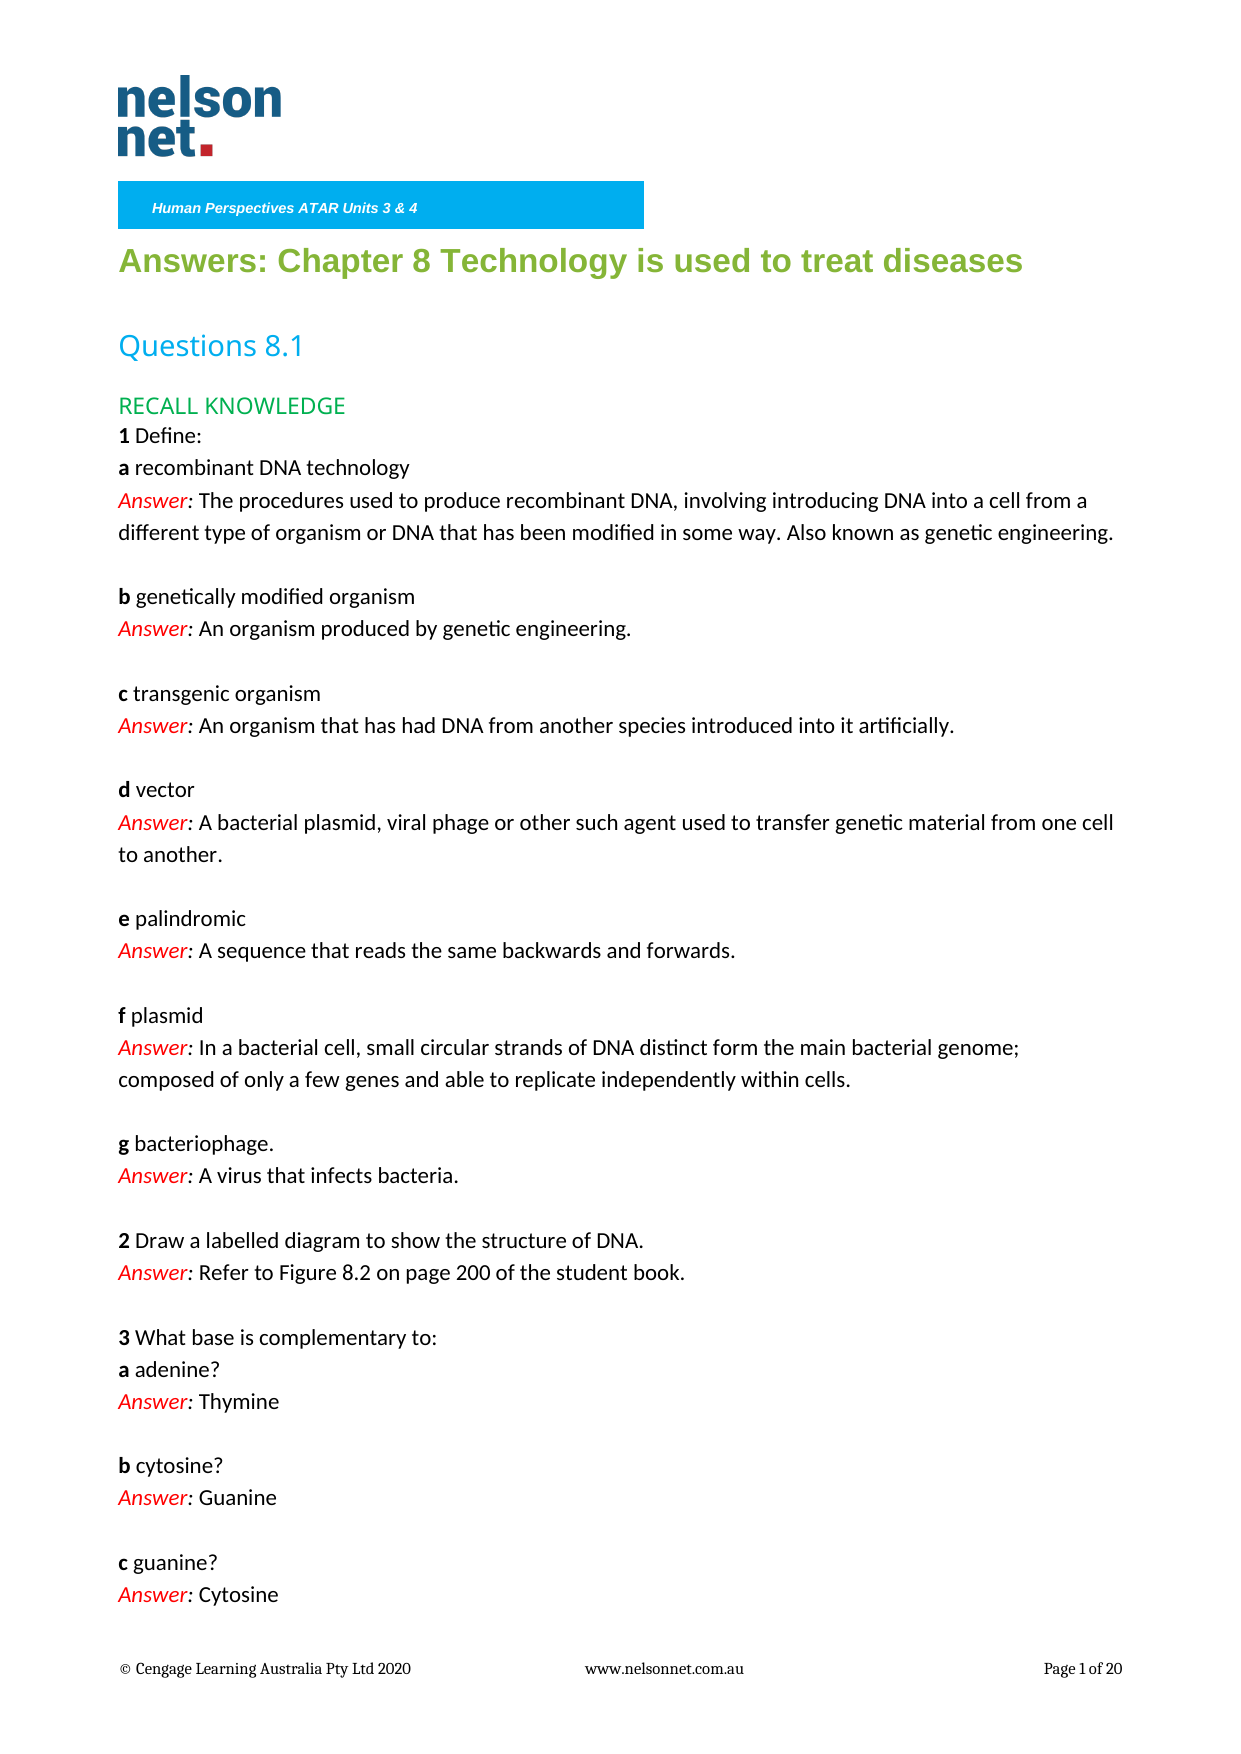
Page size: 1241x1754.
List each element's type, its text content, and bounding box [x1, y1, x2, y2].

text d vector [118, 775, 1122, 803]
text Questions 8.1 [118, 325, 1122, 365]
text a recombinant DNA technology [118, 453, 1122, 482]
text Answer: A bacterial plasmid, viral phage or other such agent used to transfer genetic material from one cell to another. [118, 808, 1122, 868]
table_header [118, 181, 129, 229]
text Answer: Refer to Figure 8.2 on page 200 of the student book. [118, 1258, 1122, 1286]
text Answer: An organism that has had DNA from another species introduced into it artificially. [118, 711, 1122, 739]
title Answers: Chapter 8 Technology is used to treat diseases [118, 241, 1122, 280]
text Answer: A virus that infects bacteria. [118, 1162, 1122, 1190]
text c transgenic organism [118, 679, 1122, 707]
text a adenine? [118, 1355, 1122, 1383]
text 1 Define: [118, 421, 1122, 449]
text Answer: Guanine [118, 1483, 1122, 1512]
text RECALL KNOWLEDGE [118, 390, 1122, 421]
text Answer: In a bacterial cell, small circular strands of DNA distinct form the main bacterial genome; composed of only a few genes and able to replicate independently within cells. [118, 1033, 1122, 1093]
text Answer: A sequence that reads the same backwards and forwards. [118, 936, 1122, 964]
picture [118, 75, 281, 157]
text Answer: Cytosine [118, 1580, 1122, 1608]
text g bacteriophage. [118, 1129, 1122, 1157]
text e palindromic [118, 904, 1122, 932]
text c guanine? [118, 1548, 1122, 1576]
table_header [633, 181, 644, 229]
text 3 What base is complementary to: [118, 1323, 1122, 1351]
text Answer: The procedures used to produce recombinant DNA, involving introducing DNA into a cell from a different type of organism or DNA that has been modified in some way. Also known as genetic engineering. [118, 486, 1122, 546]
text f plasmid [118, 1001, 1122, 1029]
text 2 Draw a labelled diagram to show the structure of DNA. [118, 1226, 1122, 1254]
text b cytosine? [118, 1451, 1122, 1479]
text Answer: Thymine [118, 1387, 1122, 1415]
text Answer: An organism produced by genetic engineering. [118, 614, 1122, 642]
text b genetically modified organism [118, 582, 1122, 610]
